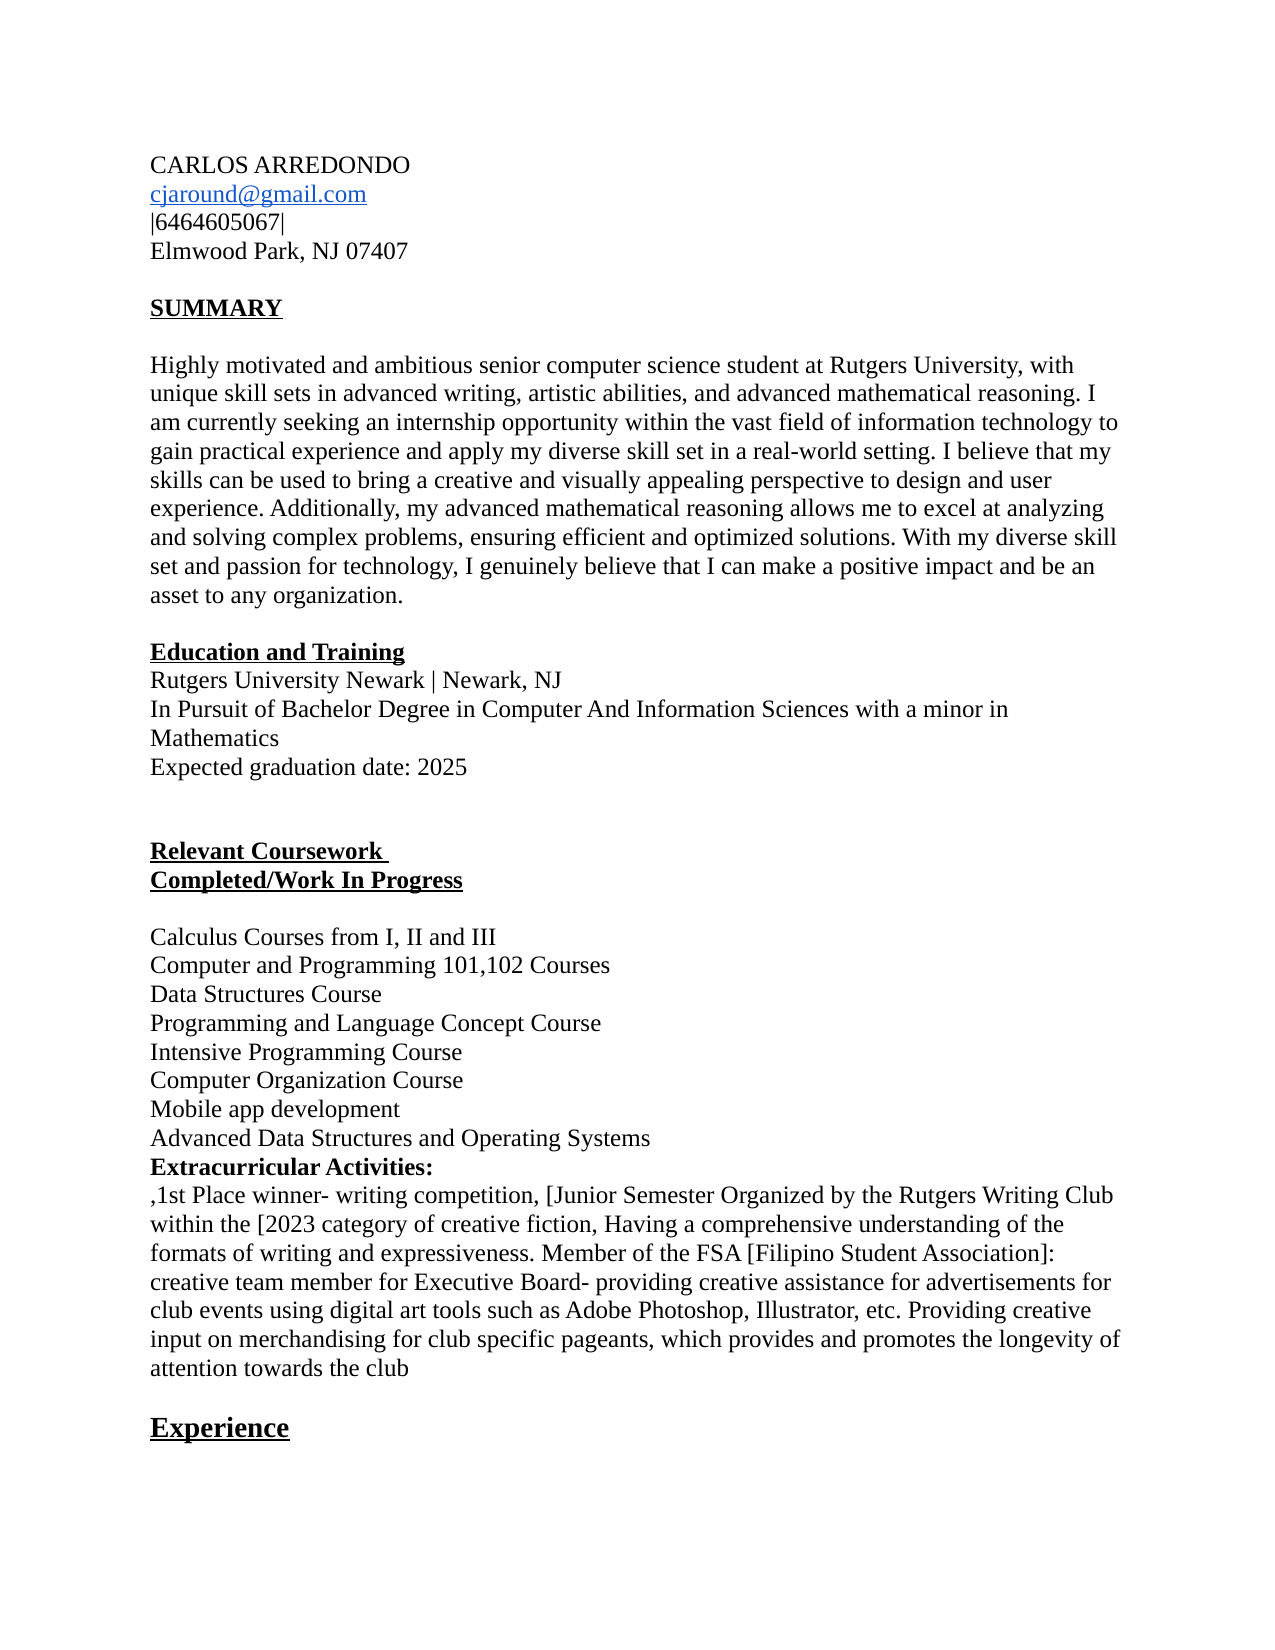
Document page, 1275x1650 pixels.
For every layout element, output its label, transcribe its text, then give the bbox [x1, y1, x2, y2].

text ,1st Place winner- writing competition, [Junior Semester Organized by the Rutgers Writing Club within the [2023 category of creative fiction, Having a comprehensive understanding of the formats of writing and expressiveness. Member of the FSA [Filipino Student Association]: creative team member for Executive Board- providing creative assistance for advertisements for club events using digital art tools such as Adobe Photoshop, Illustrator, etc. Providing creative input on merchandising for club specific pageants, which provides and promotes the longevity of attention towards the club [150, 1185, 1125, 1386]
text Computer and Programming 101,102 Courses [150, 955, 1125, 984]
text CARLOS ARREDONDO [150, 150, 1125, 179]
text Calculus Courses from I, II and III [150, 926, 1125, 955]
text Mobile app development [150, 1099, 1125, 1127]
text Rutgers University Newark | Newark, NJ [150, 667, 1125, 696]
text Extracurricular Activities: [150, 1156, 1125, 1185]
text Experience [150, 1415, 1125, 1448]
text Computer Organization Course [150, 1070, 1125, 1099]
text Highly motivated and ambitious senior computer science student at Rutgers University, with unique skill sets in advanced writing, artistic abilities, and advanced mathematical reasoning. I am currently seeking an internship opportunity within the vast field of information technology to gain practical experience and apply my diverse skill set in a real-world setting. I believe that my skills can be used to bring a creative and visually appealing perspective to design and user experience. Additionally, my advanced mathematical reasoning allows me to excel at analyzing and solving complex problems, ensuring efficient and optimized solutions. With my diverse skill set and passion for technology, I genuinely believe that I can make a positive impact and be an asset to any organization. [150, 351, 1125, 610]
text Elmwood Park, NJ 07407 [150, 236, 1125, 265]
text Programming and Language Concept Course [150, 1012, 1125, 1041]
text Data Structures Course [150, 984, 1125, 1012]
text cjaround@gmail.com [150, 179, 1125, 207]
text Expected graduation date: 2025 [150, 754, 1125, 782]
text |6464605067| [150, 207, 1125, 236]
text In Pursuit of Bachelor Degree in Computer And Information Sciences with a minor in Mathematics [150, 696, 1125, 754]
text Advanced Data Structures and Operating Systems [150, 1127, 1125, 1156]
text Intensive Programming Course [150, 1041, 1125, 1070]
text Education and Training [150, 639, 1125, 667]
text Relevant Coursework [150, 840, 1125, 869]
text Completed/Work In Progress [150, 869, 1125, 897]
text SUMMARY [150, 294, 1125, 322]
